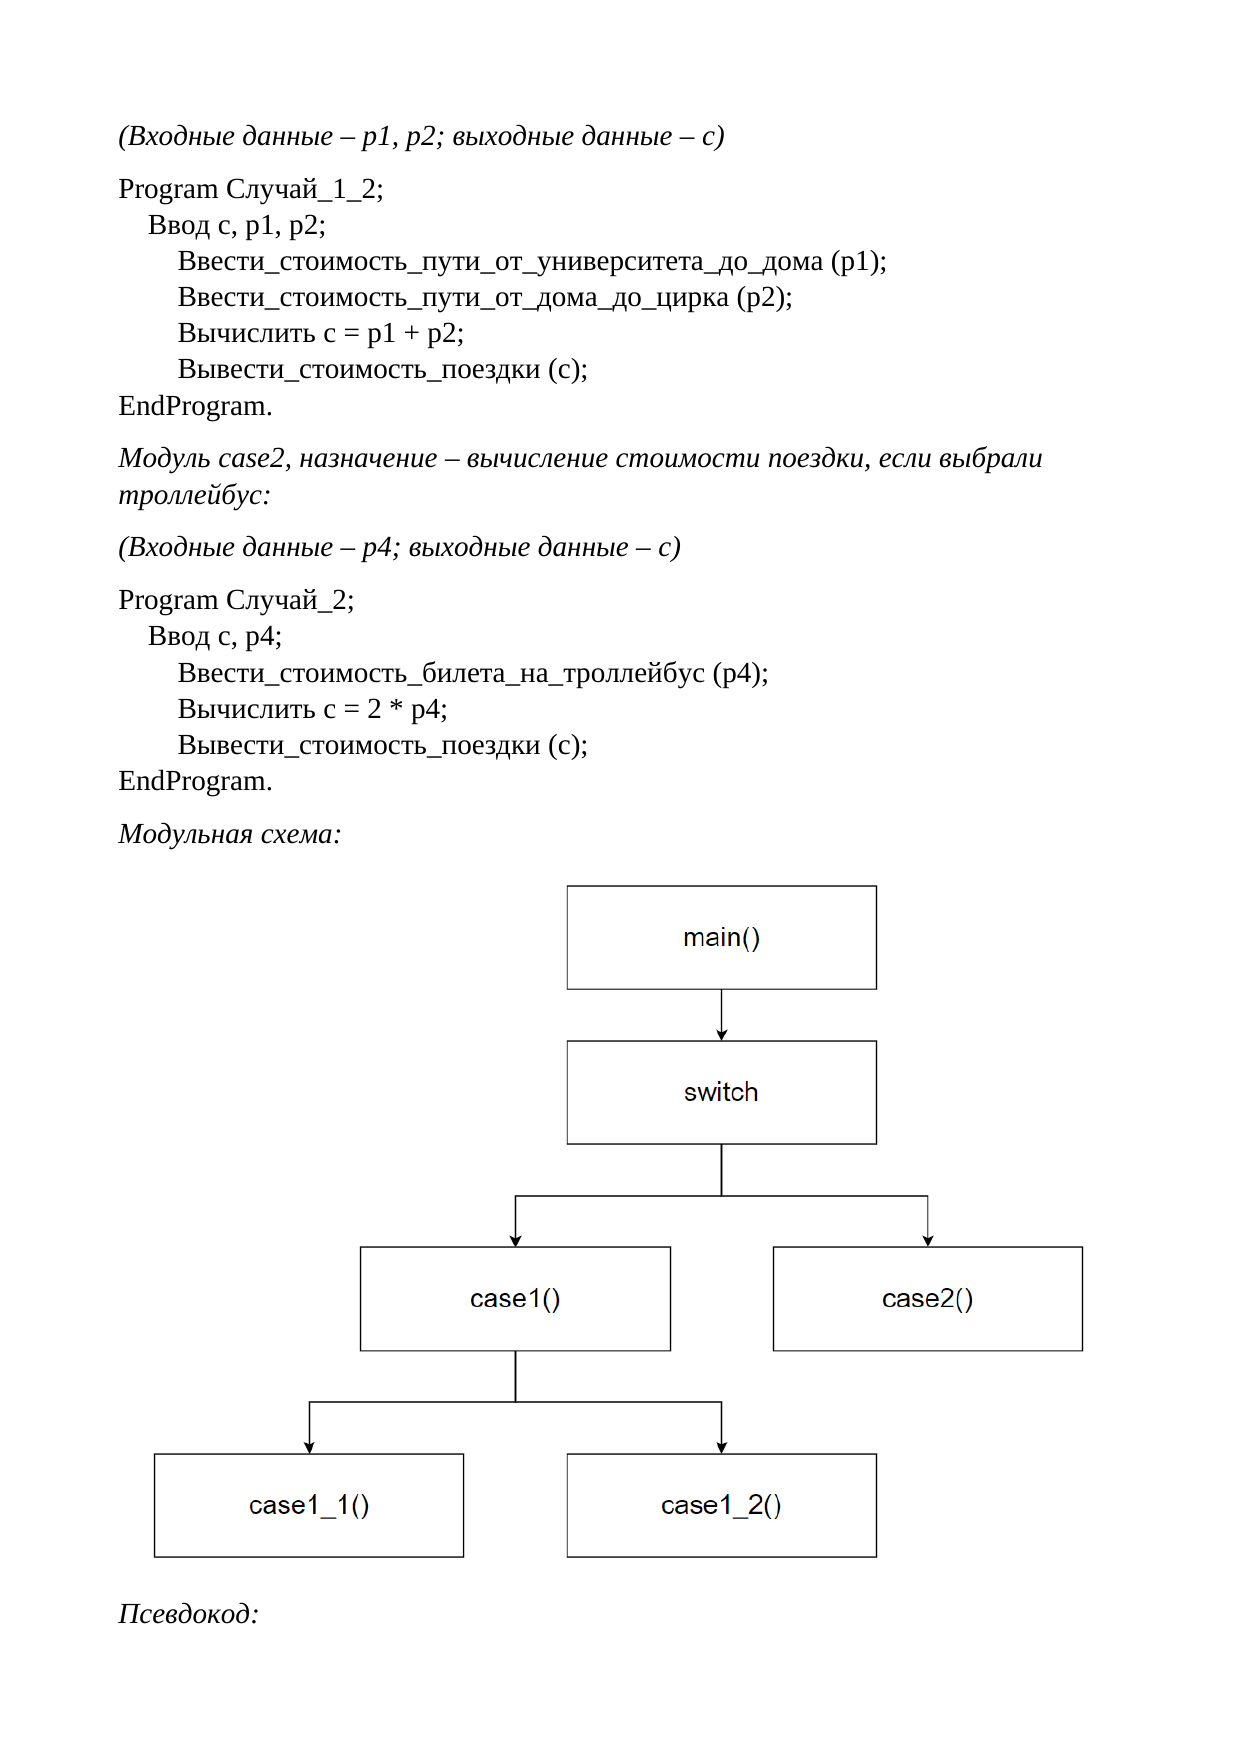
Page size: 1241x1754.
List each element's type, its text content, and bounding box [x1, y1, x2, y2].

text Program Случай_2; [118, 582, 1122, 616]
text Модульная схема: [118, 816, 1122, 849]
text (Входные данные – p1, p2; выходные данные – c) [118, 118, 1122, 152]
text Ввести_стоимость_пути_от_университета_до_дома (p1); [177, 243, 1122, 277]
text Program Случай_1_2; [118, 171, 1122, 204]
text EndРrogram. [118, 763, 1122, 797]
text Модуль case2, назначение – вычисление стоимости поездки, если выбрали троллейбус: [118, 441, 1122, 510]
text Псевдокод: [118, 1596, 1122, 1630]
text Вывести_стоимость_поездки (c); [177, 727, 1122, 761]
text (Входные данные – p4; выходные данные – c) [118, 529, 1122, 563]
text Ввод c, p1, p2; [148, 207, 1122, 241]
text EndРrogram. [118, 388, 1122, 421]
text Вычислить c = p1 + p2; [177, 316, 1122, 349]
text Ввести_стоимость_билета_на_троллейбус (p4); [177, 655, 1122, 688]
text Вывести_стоимость_поездки (c); [177, 352, 1122, 385]
text Вычислить c = 2 * p4; [177, 691, 1122, 724]
picture [132, 868, 1108, 1578]
text Ввести_стоимость_пути_от_дома_до_цирка (p2); [177, 279, 1122, 313]
text Ввод c, p4; [148, 618, 1122, 652]
